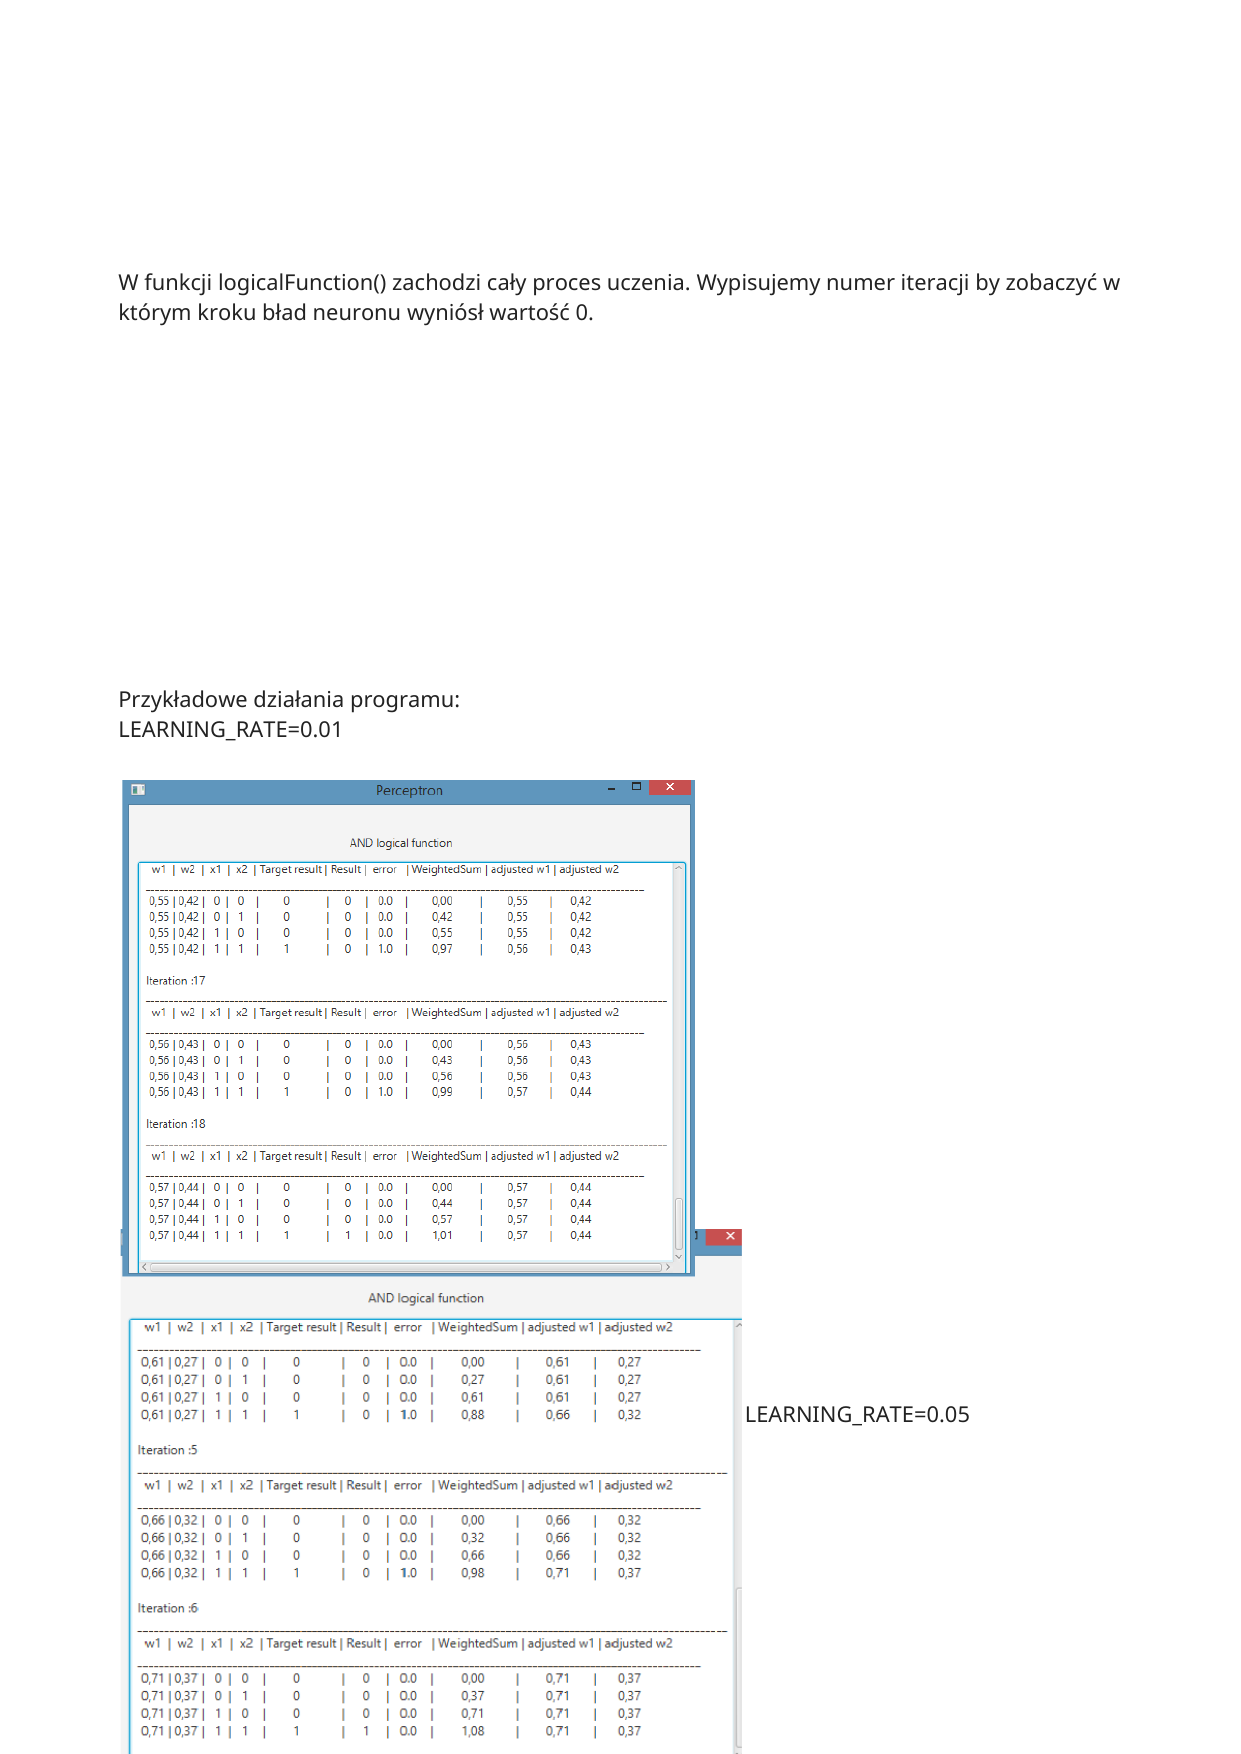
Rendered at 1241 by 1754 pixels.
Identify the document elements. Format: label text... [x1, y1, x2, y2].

text LEARNING_RATE=0.05 [745, 1399, 1122, 1429]
text Przykładowe działania programu: [118, 684, 1122, 714]
text LEARNING_RATE=0.01 [118, 714, 1122, 744]
picture [120, 780, 745, 1754]
text W funkcji logicalFunction() zachodzi cały proces uczenia. Wypisujemy numer iteracji by zobaczyć w którym kroku bład neuronu wyniósł wartość 0. [118, 267, 1122, 327]
